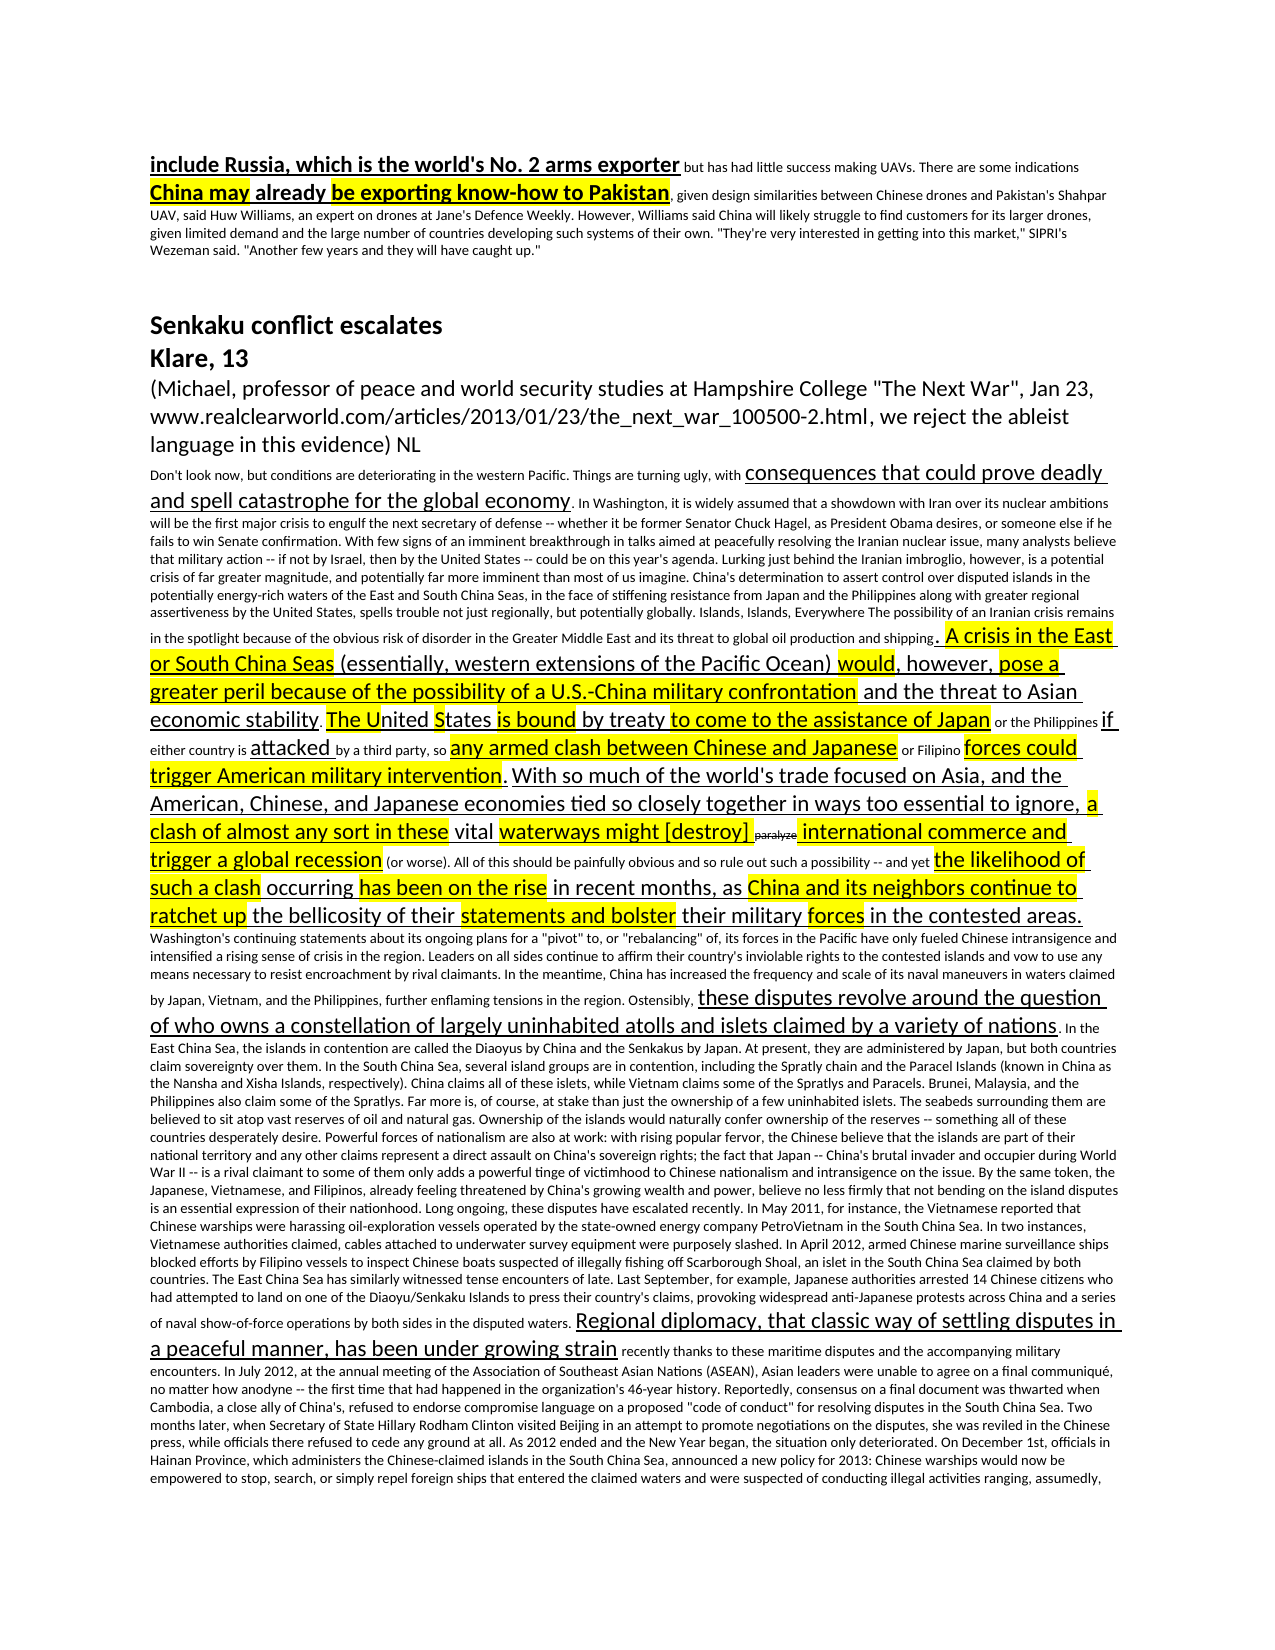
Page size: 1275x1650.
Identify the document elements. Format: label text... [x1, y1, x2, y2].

text Klare, 13 [150, 341, 1125, 374]
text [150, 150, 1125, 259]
text (Michael, professor of peace and world security studies at Hampshire College "The Next War", Jan 23, www.realclearworld.com/articles/2013/01/23/the_next_war_100500-2.html, we reject the ableist language in this evidence) NL [150, 374, 1125, 458]
text Senkaku conflict escalates [150, 308, 1125, 341]
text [150, 458, 1125, 1487]
